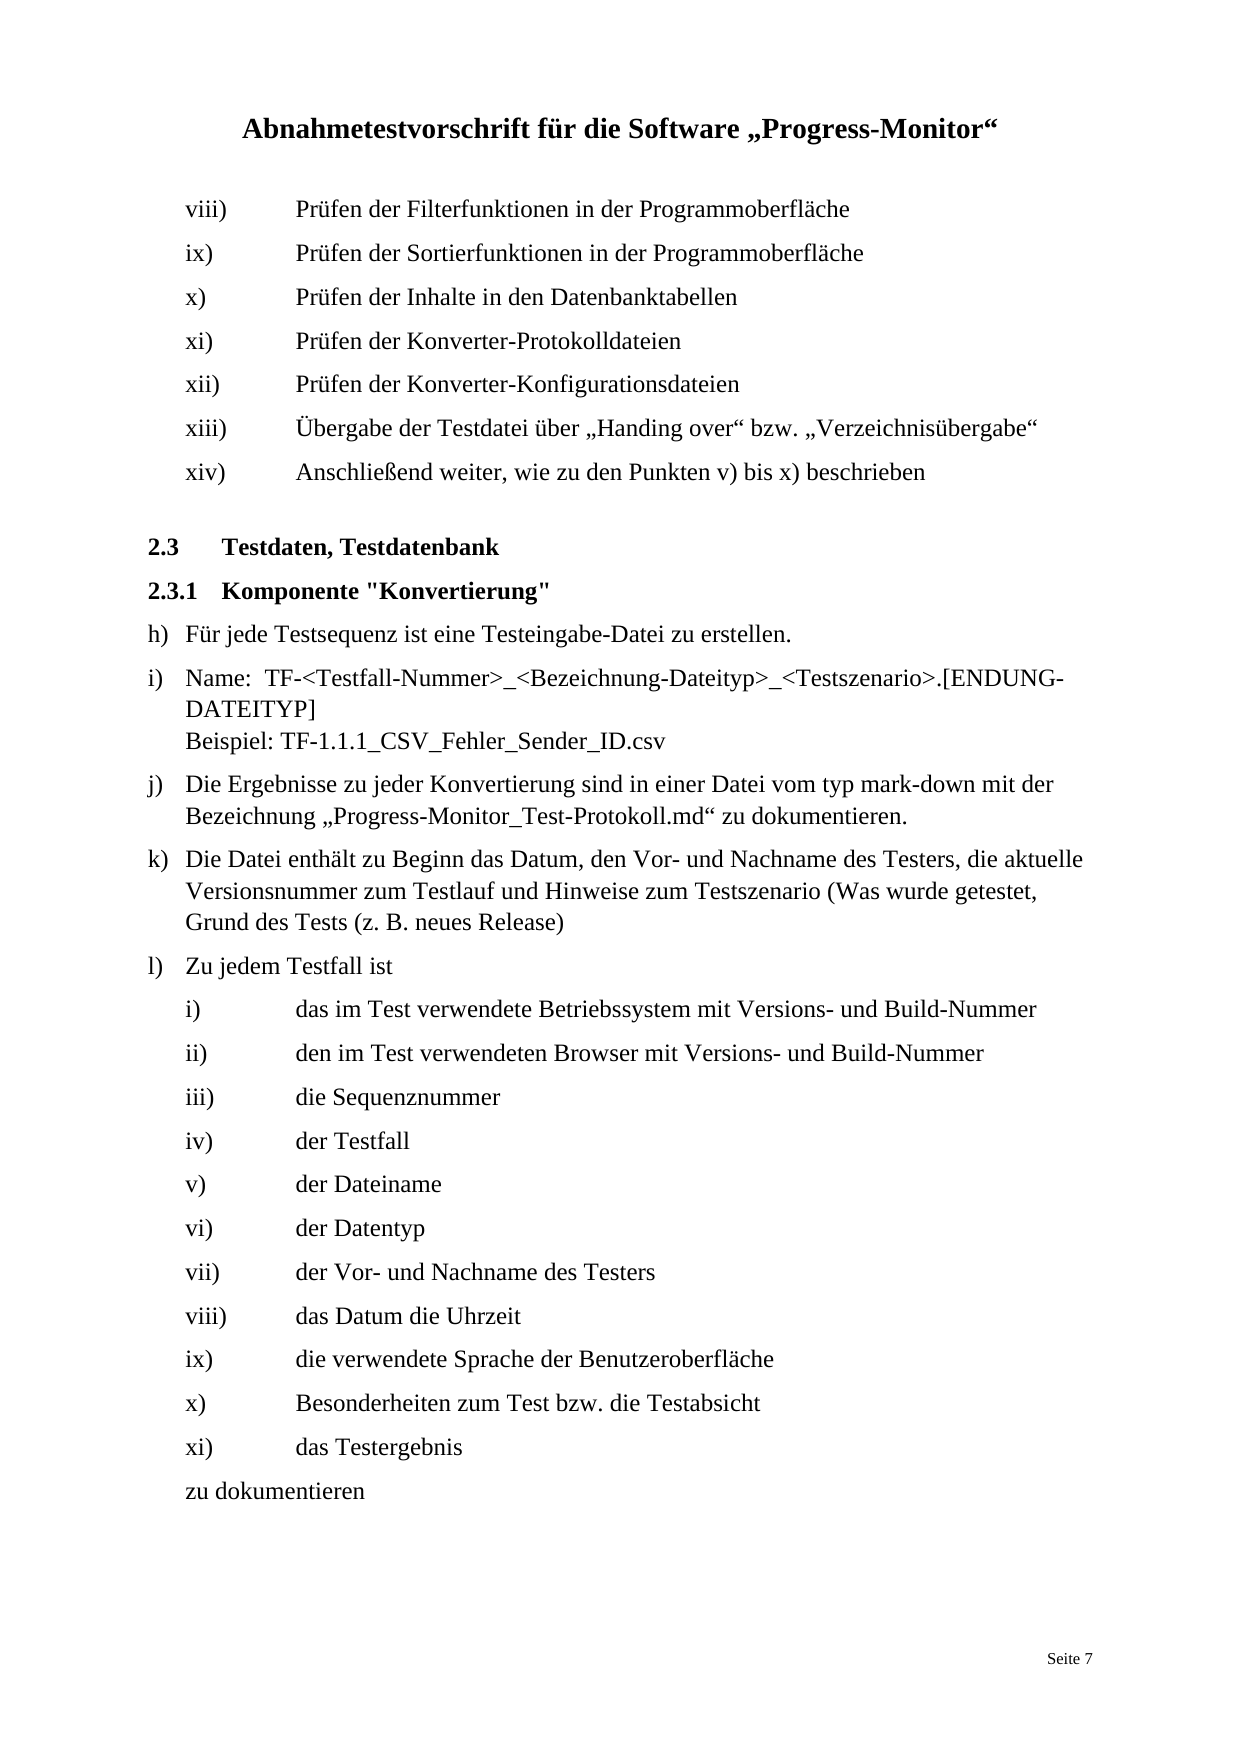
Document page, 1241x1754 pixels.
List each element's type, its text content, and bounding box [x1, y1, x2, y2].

list Die Datei enthält zu Beginn das Datum, den Vor- und Nachname des Testers, die aktuelle Versionsnummer zum Testlauf und Hinweise zum Testszenario (Was wurde getestet, Grund des Tests (z. B. neues Release) [148, 842, 1093, 936]
list Prüfen der Sortierfunktionen in der Programmoberfläche [185, 236, 1093, 267]
list Anschließend weiter, wie zu den Punkten v) bis x) beschrieben [185, 454, 1093, 486]
subtitle 2.3.1 Komponente "Konvertierung" [148, 573, 1093, 604]
subtitle 2.3 Testdaten, Testdatenbank [148, 529, 1093, 561]
list der Testfall [185, 1123, 1093, 1154]
list Prüfen der Filterfunktionen in der Programmoberfläche [185, 192, 1093, 223]
list das im Test verwendete Betriebssystem mit Versions- und Build-Nummer [185, 992, 1093, 1023]
list der Vor- und Nachname des Testers [185, 1254, 1093, 1286]
list Zu jedem Testfall ist [148, 948, 1093, 979]
list Übergabe der Testdatei über „Handing over“ bzw. „Verzeichnisübergabe“ [185, 411, 1093, 442]
list der Dateiname [185, 1167, 1093, 1198]
list Für jede Testsequenz ist eine Testeingabe-Datei zu erstellen. [148, 617, 1093, 648]
list Prüfen der Konverter-Konfigurationsdateien [185, 367, 1093, 398]
list der Datentyp [185, 1211, 1093, 1242]
list Name: TF-<Testfall-Nummer>_<Bezeichnung-Dateityp>_<Testszenario>.[ENDUNG-DATEITYP] Beispiel: TF-1.1.1_CSV_Fehler_Sender_ID.csv [148, 661, 1093, 754]
list Prüfen der Inhalte in den Datenbanktabellen [185, 279, 1093, 311]
list die Sequenznummer [185, 1079, 1093, 1111]
list das Testergebnis [185, 1429, 1093, 1461]
list die verwendete Sprache der Benutzeroberfläche [185, 1342, 1093, 1373]
list Besonderheiten zum Test bzw. die Testabsicht [185, 1386, 1093, 1417]
list den im Test verwendeten Browser mit Versions- und Build-Nummer [185, 1036, 1093, 1067]
list Die Ergebnisse zu jeder Konvertierung sind in einer Datei vom typ mark-down mit der Bezeichnung „Progress-Monitor_Test-Protokoll.md“ zu dokumentieren. [148, 767, 1093, 829]
text zu dokumentieren [185, 1473, 1093, 1504]
list das Datum die Uhrzeit [185, 1298, 1093, 1329]
list Prüfen der Konverter-Protokolldateien [185, 323, 1093, 354]
